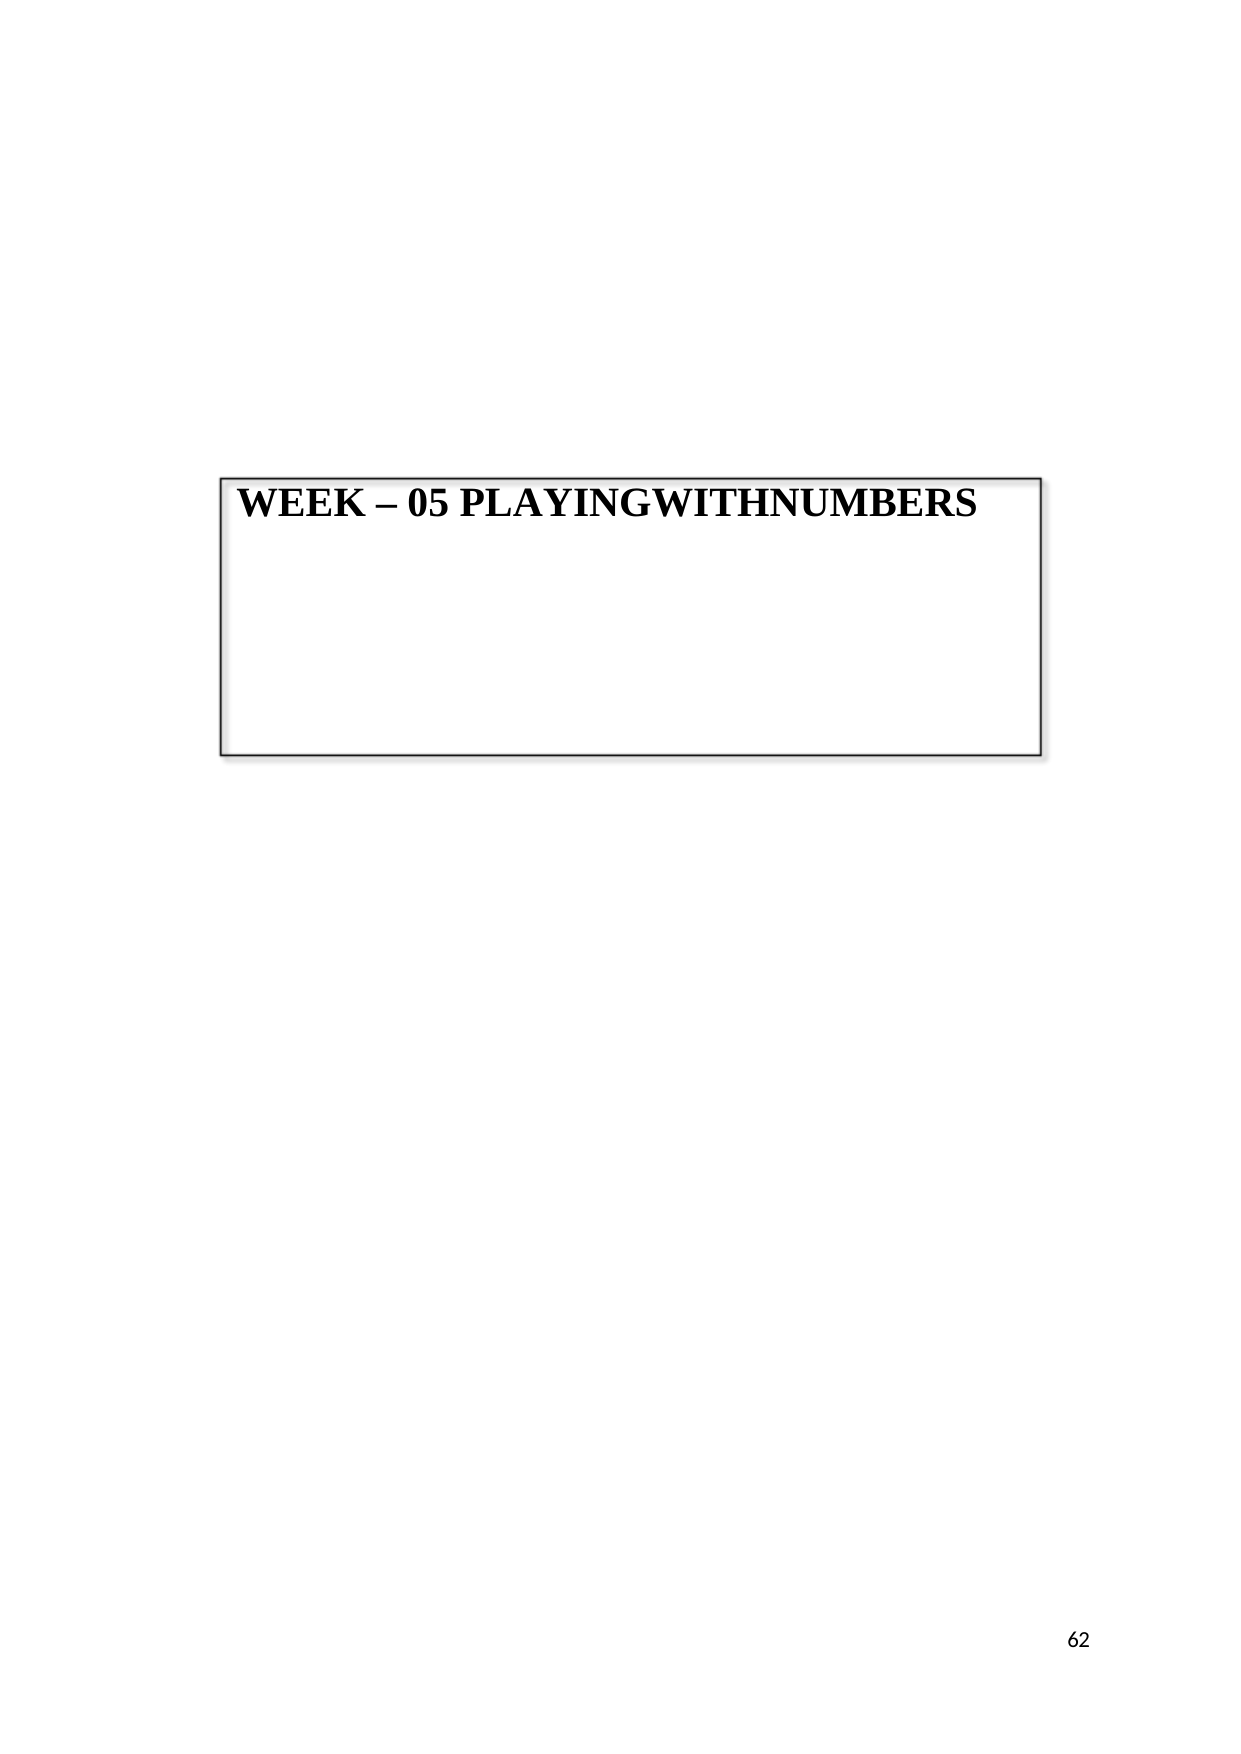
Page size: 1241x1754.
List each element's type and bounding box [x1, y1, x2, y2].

picture [217, 476, 1055, 769]
